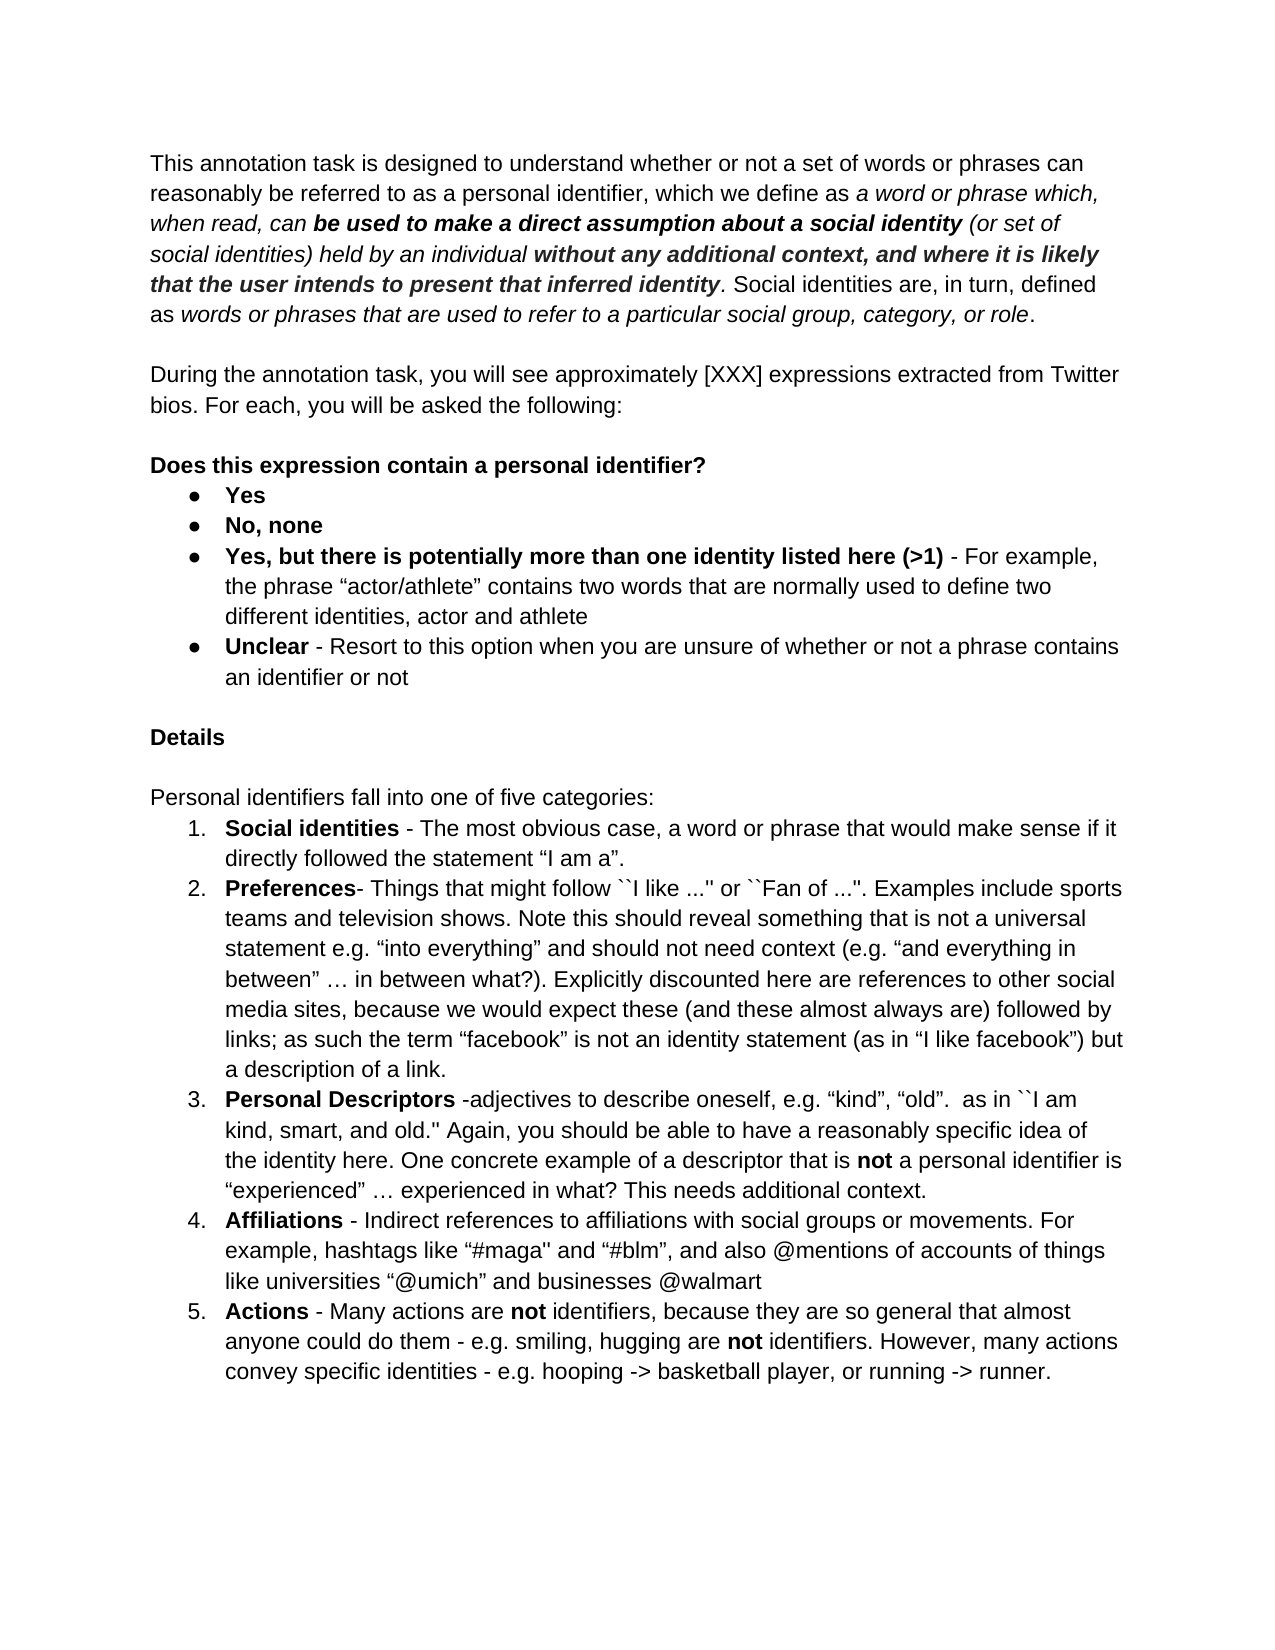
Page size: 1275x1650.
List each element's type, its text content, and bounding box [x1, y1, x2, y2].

text Does this expression contain a personal identifier? [150, 452, 1125, 478]
text This annotation task is designed to understand whether or not a set of words or phrases can reasonably be referred to as a personal identifier, which we define as a word or phrase which, when read, can be used to make a direct assumption about a social identity (or set of social identities) held by an individual without any additional context, and where it is likely that the user intends to present that inferred identity. Social identities are, in turn, defined as words or phrases that are used to refer to a particular social group, category, or role. [150, 150, 1125, 327]
list Social identities - The most obvious case, a word or phrase that would make sense if it directly followed the statement “I am a”. [187, 814, 1125, 871]
text Personal identifiers fall into one of five categories: [150, 784, 1125, 811]
list Yes [187, 482, 1125, 509]
text During the annotation task, you will see approximately [XXX] expressions extracted from Twitter bios. For each, you will be asked the following: [150, 361, 1125, 418]
list Personal Descriptors -adjectives to describe oneself, e.g. “kind”, “old”. as in ``I am kind, smart, and old.'' Again, you should be able to have a reasonably specific idea of the identity here. One concrete example of a descriptor that is not a personal identifier is “experienced” … experienced in what? This needs additional context. [187, 1086, 1125, 1203]
list Yes, but there is potentially more than one identity listed here (>1) - For example, the phrase “actor/athlete” contains two words that are normally used to define two different identities, actor and athlete [187, 543, 1125, 629]
list Unclear - Resort to this option when you are unsure of whether or not a phrase contains an identifier or not [187, 633, 1125, 690]
list Affiliations - Indirect references to affiliations with social groups or movements. For example, hashtags like “#maga'' and “#blm”, and also @mentions of accounts of things like universities “@umich” and businesses @walmart [187, 1207, 1125, 1294]
list No, none [187, 512, 1125, 539]
list Preferences- Things that might follow ``I like ...'' or ``Fan of ...''. Examples include sports teams and television shows. Note this should reveal something that is not a universal statement e.g. “into everything” and should not need context (e.g. “and everything in between” … in between what?). Explicitly discounted here are references to other social media sites, because we would expect these (and these almost always are) followed by links; as such the term “facebook” is not an identity statement (as in “I like facebook”) but a description of a link. [187, 875, 1125, 1083]
list Actions - Many actions are not identifiers, because they are so general that almost anyone could do them - e.g. smiling, hugging are not identifiers. However, many actions convey specific identities - e.g. hooping -> basketball player, or running -> runner. [187, 1298, 1125, 1385]
text Details [150, 724, 1125, 750]
